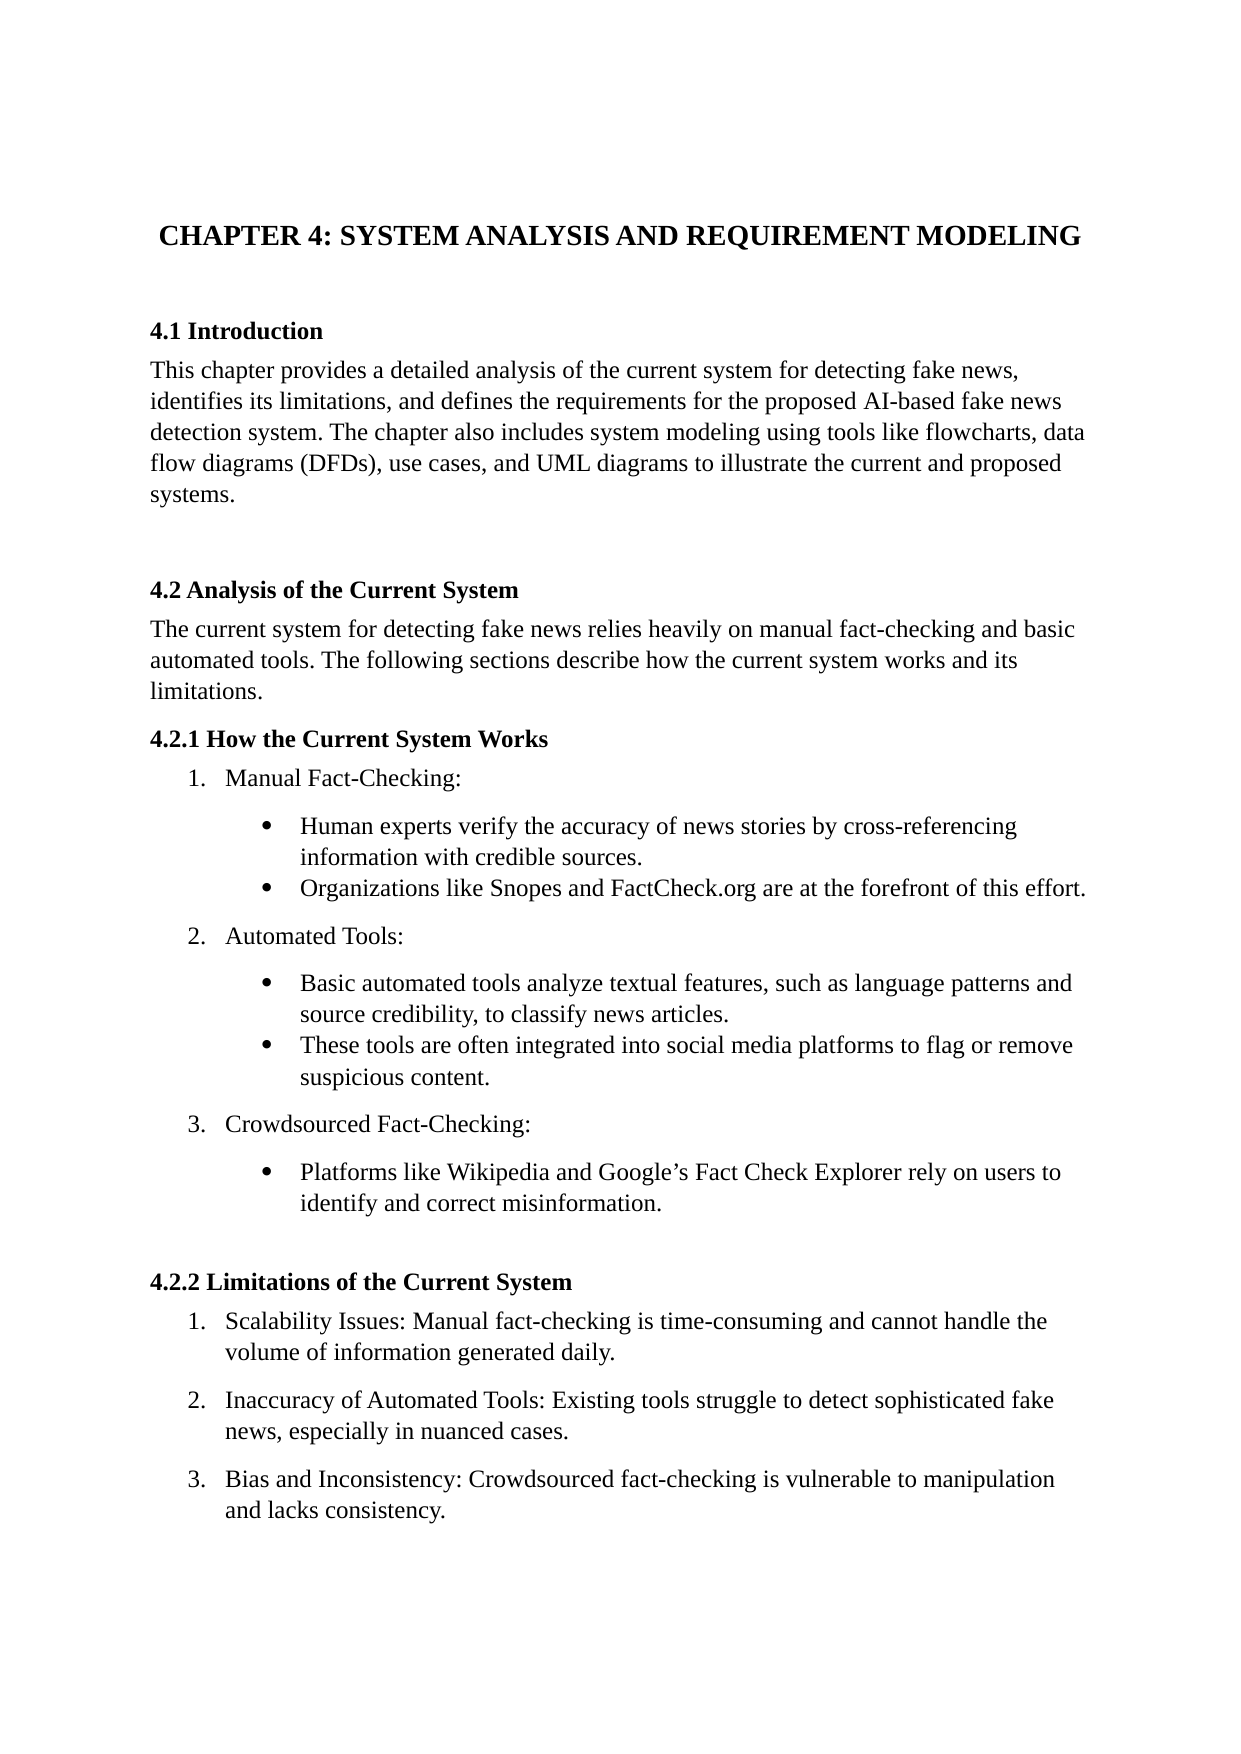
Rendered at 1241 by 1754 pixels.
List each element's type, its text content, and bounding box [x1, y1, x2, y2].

subtitle 4.2.2 Limitations of the Current System [150, 1267, 1090, 1296]
subtitle CHAPTER 4: SYSTEM ANALYSIS AND REQUIREMENT MODELING [150, 218, 1090, 252]
list Human experts verify the accuracy of news stories by cross-referencing information with credible sources. [262, 811, 1090, 871]
list Manual Fact-Checking: [187, 763, 1090, 792]
list Basic automated tools analyze textual features, such as language patterns and source credibility, to classify news articles. [262, 968, 1090, 1028]
list Organizations like Snopes and FactCheck.org are at the forefront of this effort. [262, 873, 1090, 902]
list Scalability Issues: Manual fact-checking is time-consuming and cannot handle the volume of information generated daily. [187, 1306, 1090, 1366]
list Bias and Inconsistency: Crowdsourced fact-checking is vulnerable to manipulation and lacks consistency. [187, 1464, 1090, 1523]
subtitle 4.1 Introduction [150, 316, 1090, 344]
subtitle 4.2 Analysis of the Current System [150, 575, 1090, 603]
list These tools are often integrated into social media platforms to flag or remove suspicious content. [262, 1031, 1090, 1090]
text The current system for detecting fake news relies heavily on manual fact-checking and basic automated tools. The following sections describe how the current system works and its limitations. [150, 614, 1090, 705]
list Automated Tools: [187, 921, 1090, 949]
text This chapter provides a detailed analysis of the current system for detecting fake news, identifies its limitations, and defines the requirements for the proposed AI-based fake news detection system. The chapter also includes system modeling using tools like flowcharts, data flow diagrams (DFDs), use cases, and UML diagrams to illustrate the current and proposed systems. [150, 355, 1090, 508]
list Crowdsourced Fact-Checking: [187, 1109, 1090, 1138]
list Platforms like Wikipedia and Google’s Fact Check Explorer rely on users to identify and correct misinformation. [262, 1157, 1090, 1217]
list Inaccuracy of Automated Tools: Existing tools struggle to detect sophisticated fake news, especially in nuanced cases. [187, 1385, 1090, 1445]
subtitle 4.2.1 How the Current System Works [150, 724, 1090, 753]
